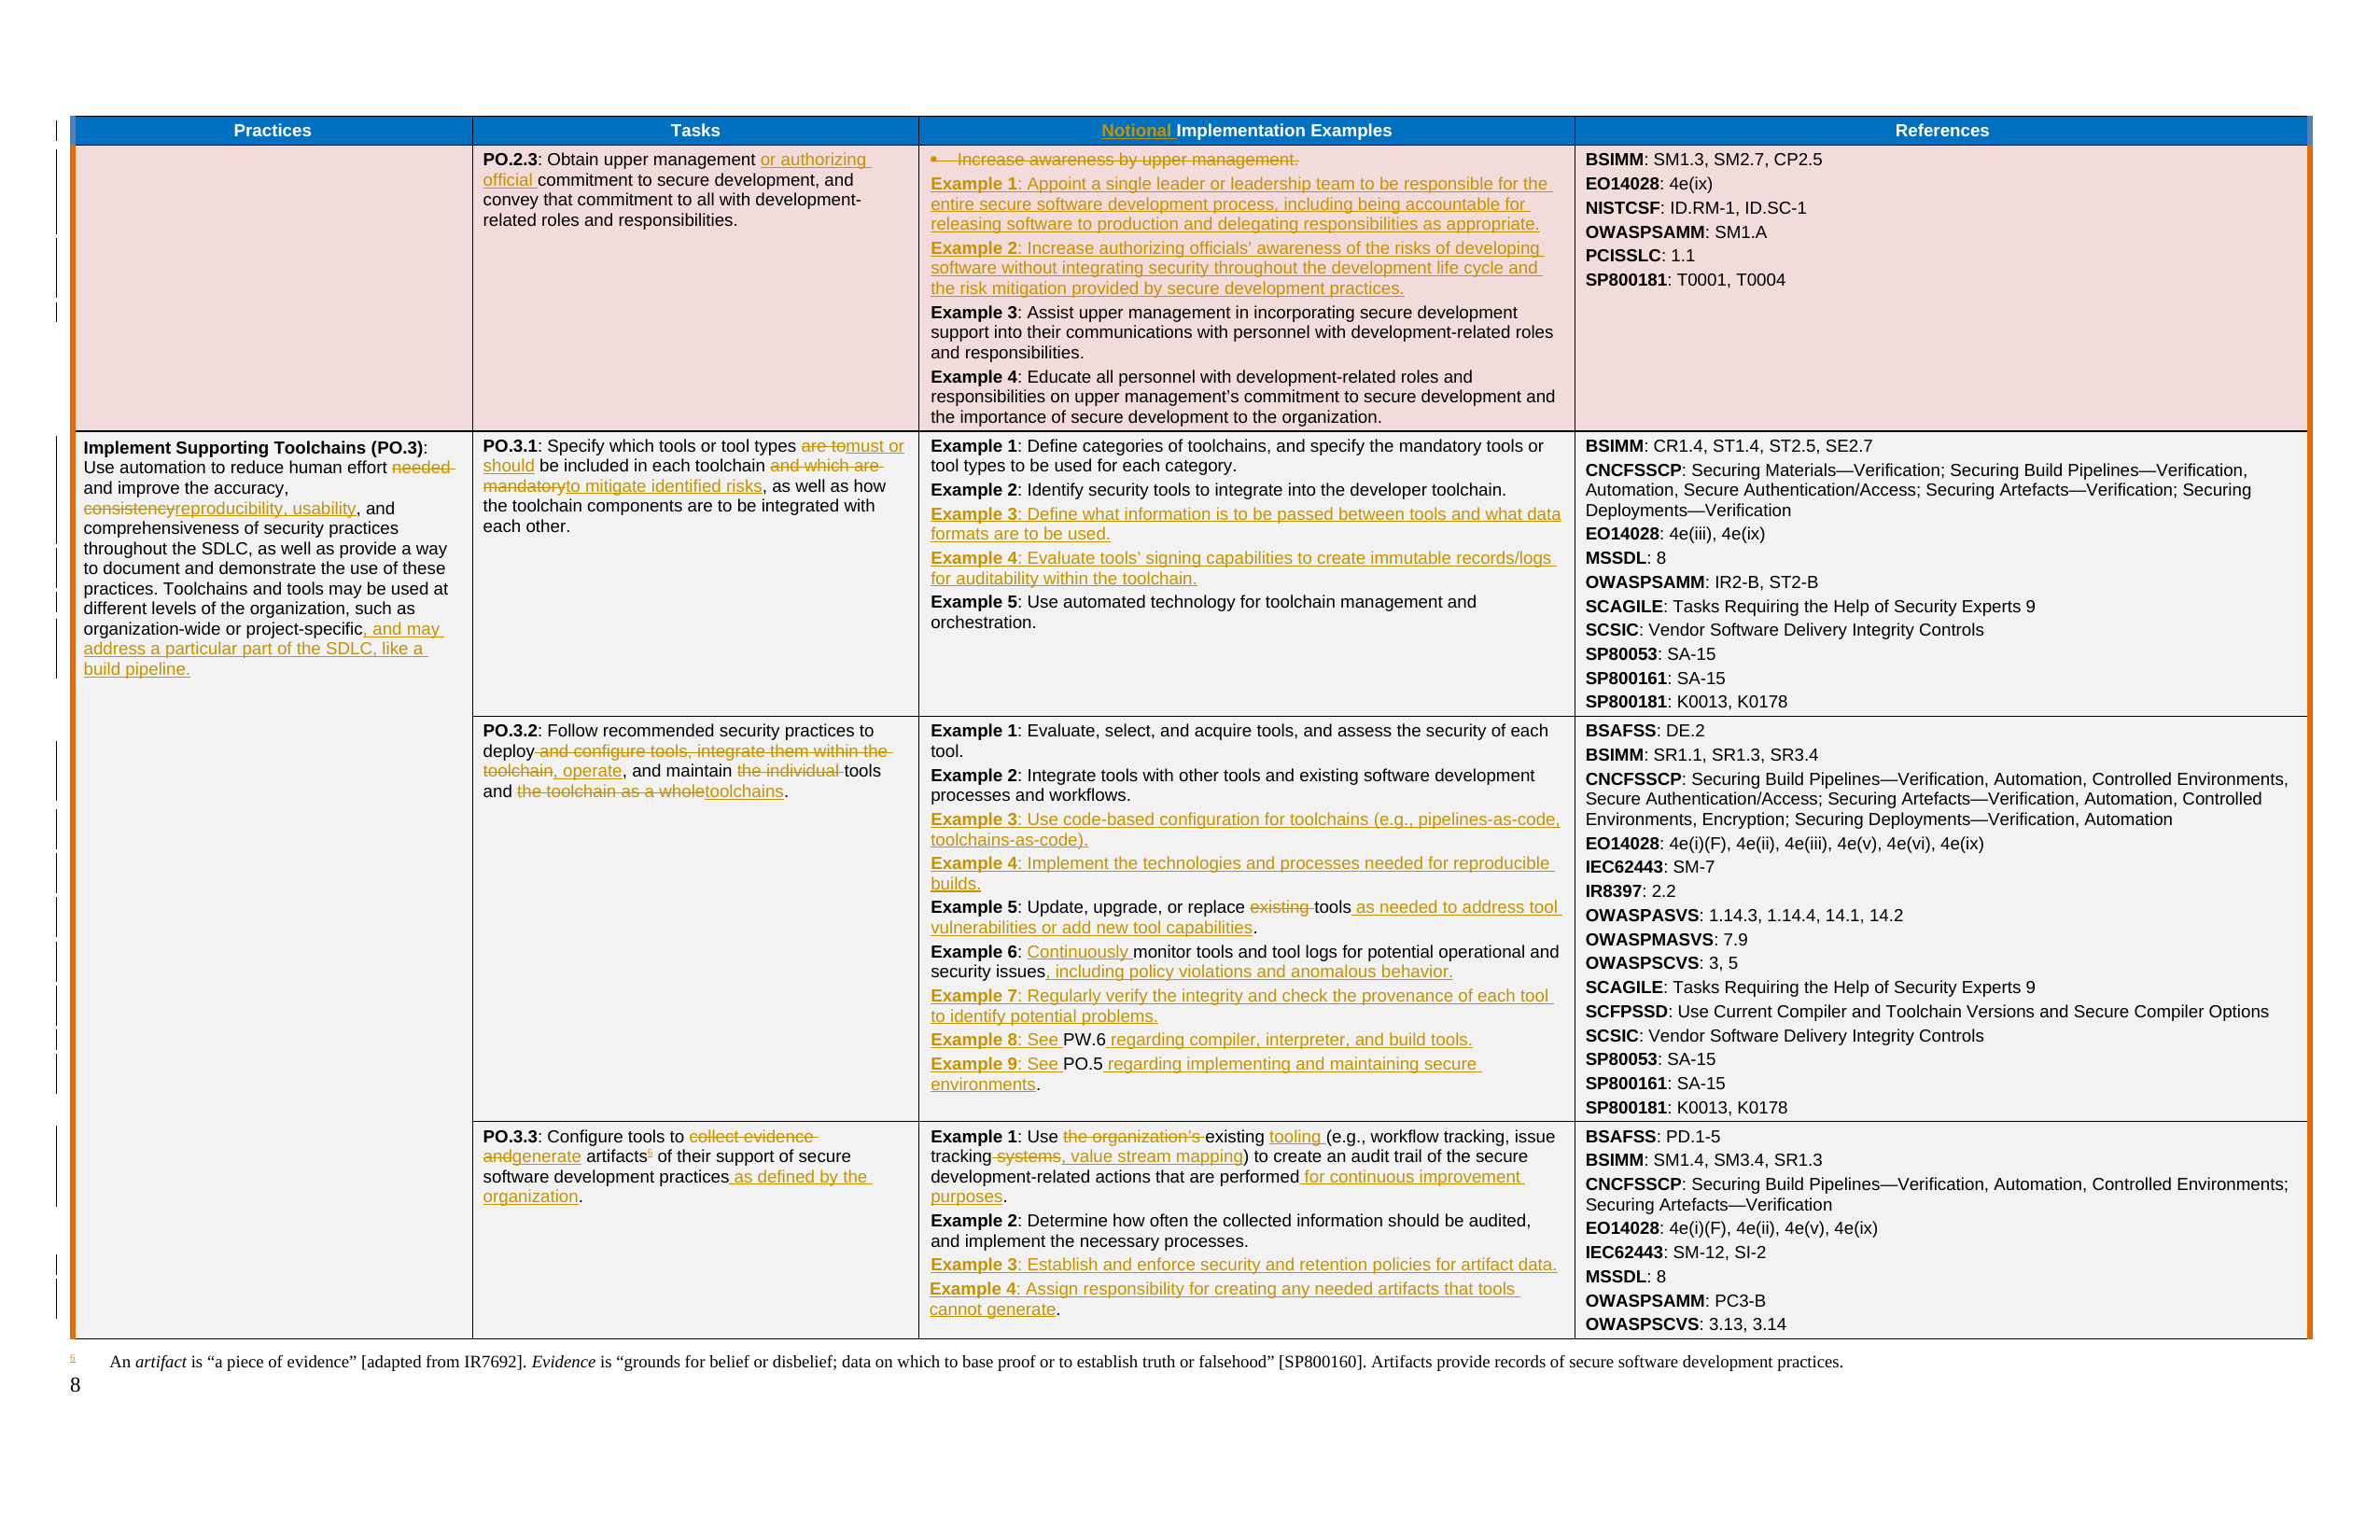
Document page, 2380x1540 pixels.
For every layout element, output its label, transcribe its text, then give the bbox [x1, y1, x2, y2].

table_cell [919, 1122, 1575, 1338]
table_cell BSIMM: SM1.3, SM2.7, CP2.5 EO14028: 4e(ix) NISTCSF: ID.RM-1, ID.SC-1 OWASPSAMM: SM1.A PCISSLC: 1.1 SP800181: T0001, T0004 [1575, 146, 2307, 430]
table_header Tasks [473, 117, 918, 145]
table_cell PO.3.1: Specify which tools or tool types be included in each toolchain , as well as how the toolchain components are to be integrated with each other. [473, 432, 918, 716]
table_cell Example 3: Assist upper management in incorporating secure development support into their communications with personnel with development-related roles and responsibilities. Example 4: Educate all personnel with development-related roles and responsibilities on upper management’s commitment to secure development and the importance of secure development to the organization. [919, 146, 1575, 430]
table_header Implementation Examples [919, 117, 1575, 145]
table_cell PO.2.3: Obtain upper management commitment to secure development, and convey that commitment to all with development-related roles and responsibilities. [473, 146, 918, 430]
table_cell PO.3.2: Follow recommended security practices to deploy, and maintain tools and . [473, 717, 918, 1121]
table_header References [1575, 117, 2307, 145]
table_cell BSAFSS: DE.2 BSIMM: SR1.1, SR1.3, SR3.4 CNCFSSCP: Securing Build Pipelines—Verification, Automation, Controlled Environments, Secure Authentication/Access; Securing Artefacts—Verification, Automation, Controlled Environments, Encryption; Securing Deployments—Verification, Automation EO14028: 4e(i)(F), 4e(ii), 4e(iii), 4e(v), 4e(vi), 4e(ix) IEC62443: SM-7 IR8397: 2.2 OWASPASVS: 1.14.3, 1.14.4, 14.1, 14.2 OWASPMASVS: 7.9 OWASPSCVS: 3, 5 SCAGILE: Tasks Requiring the Help of Security Experts 9 SCFPSSD: Use Current Compiler and Toolchain Versions and Secure Compiler Options SCSIC: Vendor Software Delivery Integrity Controls SP80053: SA-15 SP800161: SA-15 SP800181: K0013, K0178 [1575, 717, 2307, 1121]
table_cell Implement Supporting Toolchains (PO.3): Use automation to reduce human effort and improve the accuracy, , and comprehensiveness of security practices throughout the SDLC, as well as provide a way to document and demonstrate the use of these practices. Toolchains and tools may be used at different levels of the organization, such as organization-wide or project-specific [76, 432, 472, 1338]
table_cell Example 1: Define categories of toolchains, and specify the mandatory tools or tool types to be used for each category. Example 2: Identify security tools to integrate into the developer toolchain. Example 5: Use automated technology for toolchain management and orchestration. [919, 432, 1575, 716]
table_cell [1575, 1122, 2307, 1338]
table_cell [473, 1122, 918, 1338]
table_header Practices [76, 117, 472, 145]
table_cell Example 1: Evaluate, select, and acquire tools, and assess the security of each tool. Example 2: Integrate tools with other tools and existing software development processes and workflows. Example 5: Update, upgrade, or replace tools. Example 6: monitor tools and tool logs for potential operational and security issues PW.6 PO.5. [919, 717, 1575, 1121]
table_cell BSIMM: CR1.4, ST1.4, ST2.5, SE2.7 CNCFSSCP: Securing Materials—Verification; Securing Build Pipelines—Verification, Automation, Secure Authentication/Access; Securing Artefacts—Verification; Securing Deployments—Verification EO14028: 4e(iii), 4e(ix) MSSDL: 8 OWASPSAMM: IR2-B, ST2-B SCAGILE: Tasks Requiring the Help of Security Experts 9 SCSIC: Vendor Software Delivery Integrity Controls SP80053: SA-15 SP800161: SA-15 SP800181: K0013, K0178 [1575, 432, 2307, 716]
